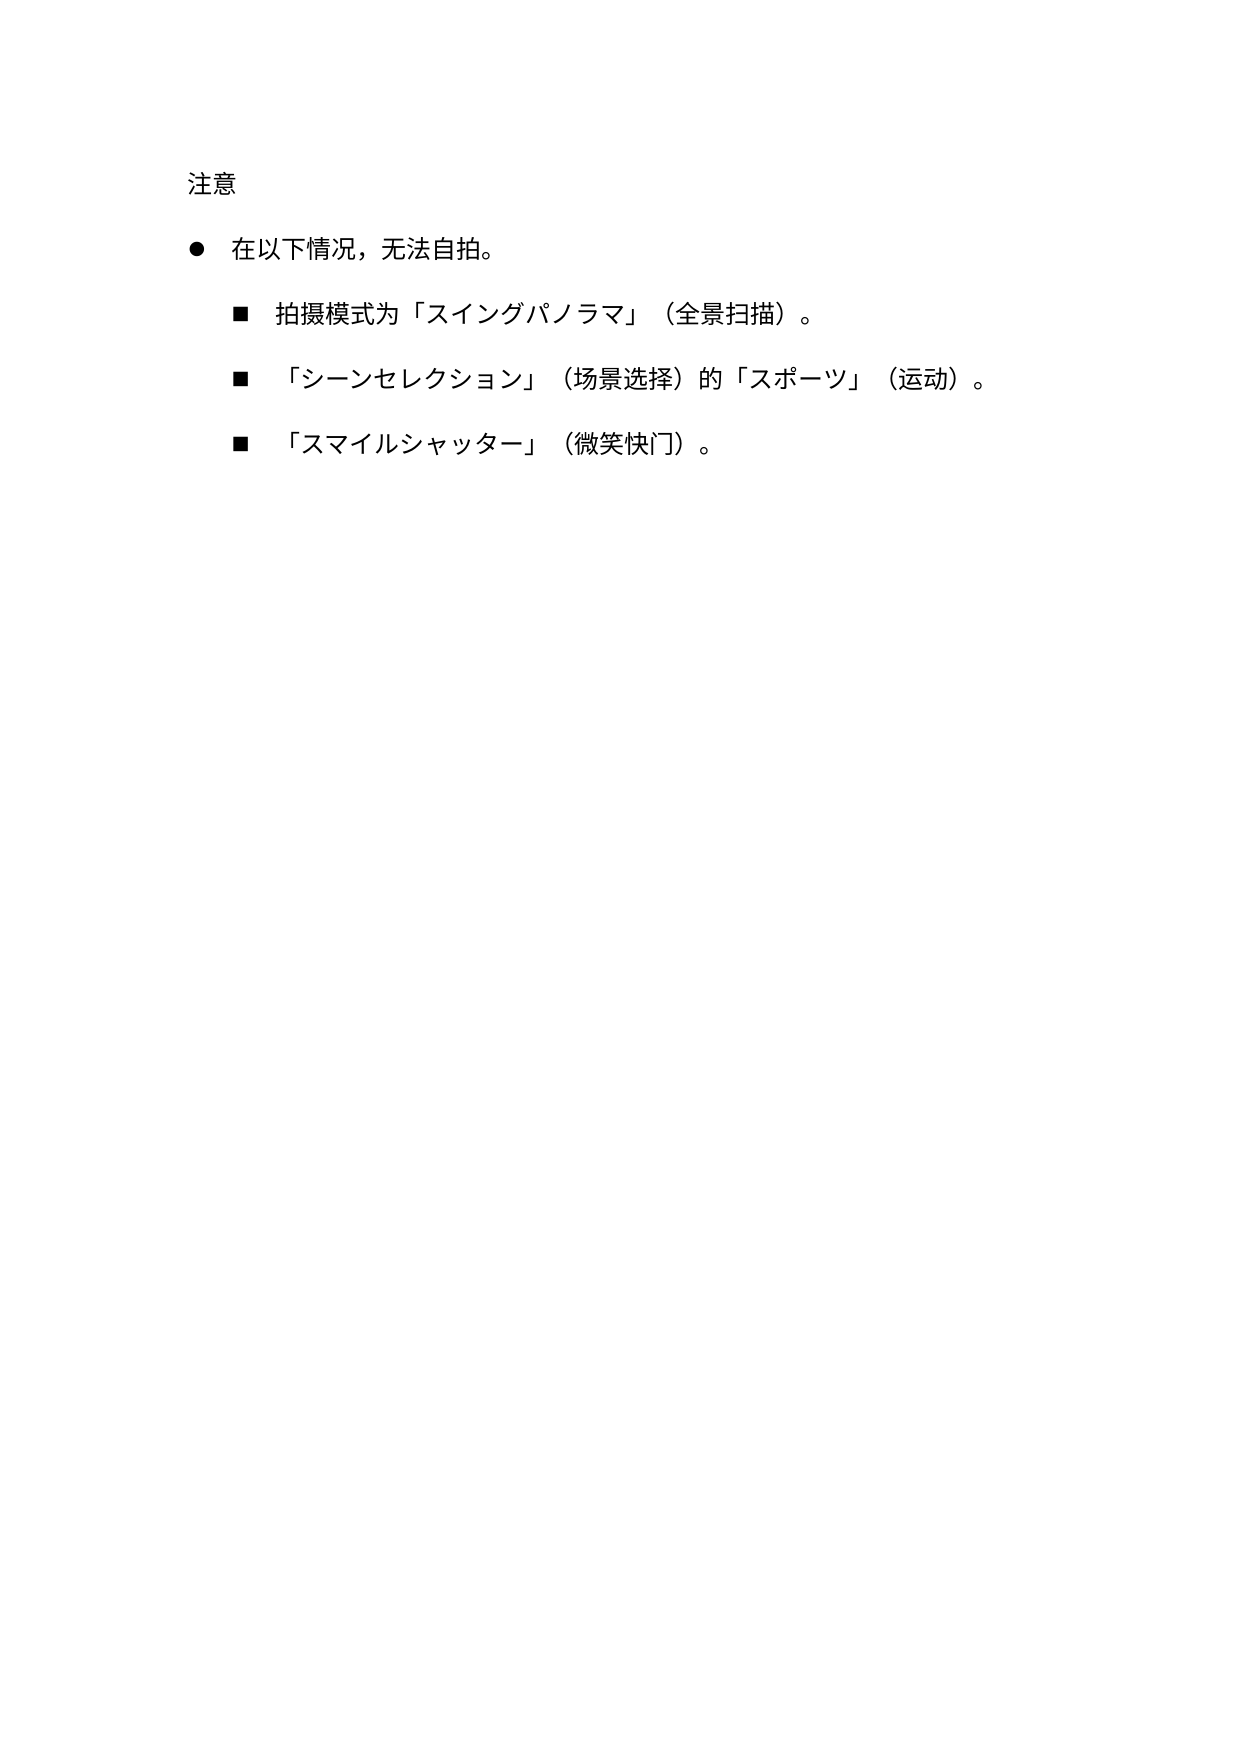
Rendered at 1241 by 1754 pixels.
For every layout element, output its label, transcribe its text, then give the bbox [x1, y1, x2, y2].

list 「スマイルシャッター」（微笑快门）。 [231, 410, 1053, 475]
list 「シーンセレクション」（场景选择）的「スポーツ」（运动）。 [231, 345, 1053, 410]
list 拍摄模式为「スイングパノラマ」（全景扫描）。 [231, 280, 1053, 345]
list 注意 [187, 150, 1053, 215]
list 在以下情况，无法自拍。 [187, 215, 1053, 280]
